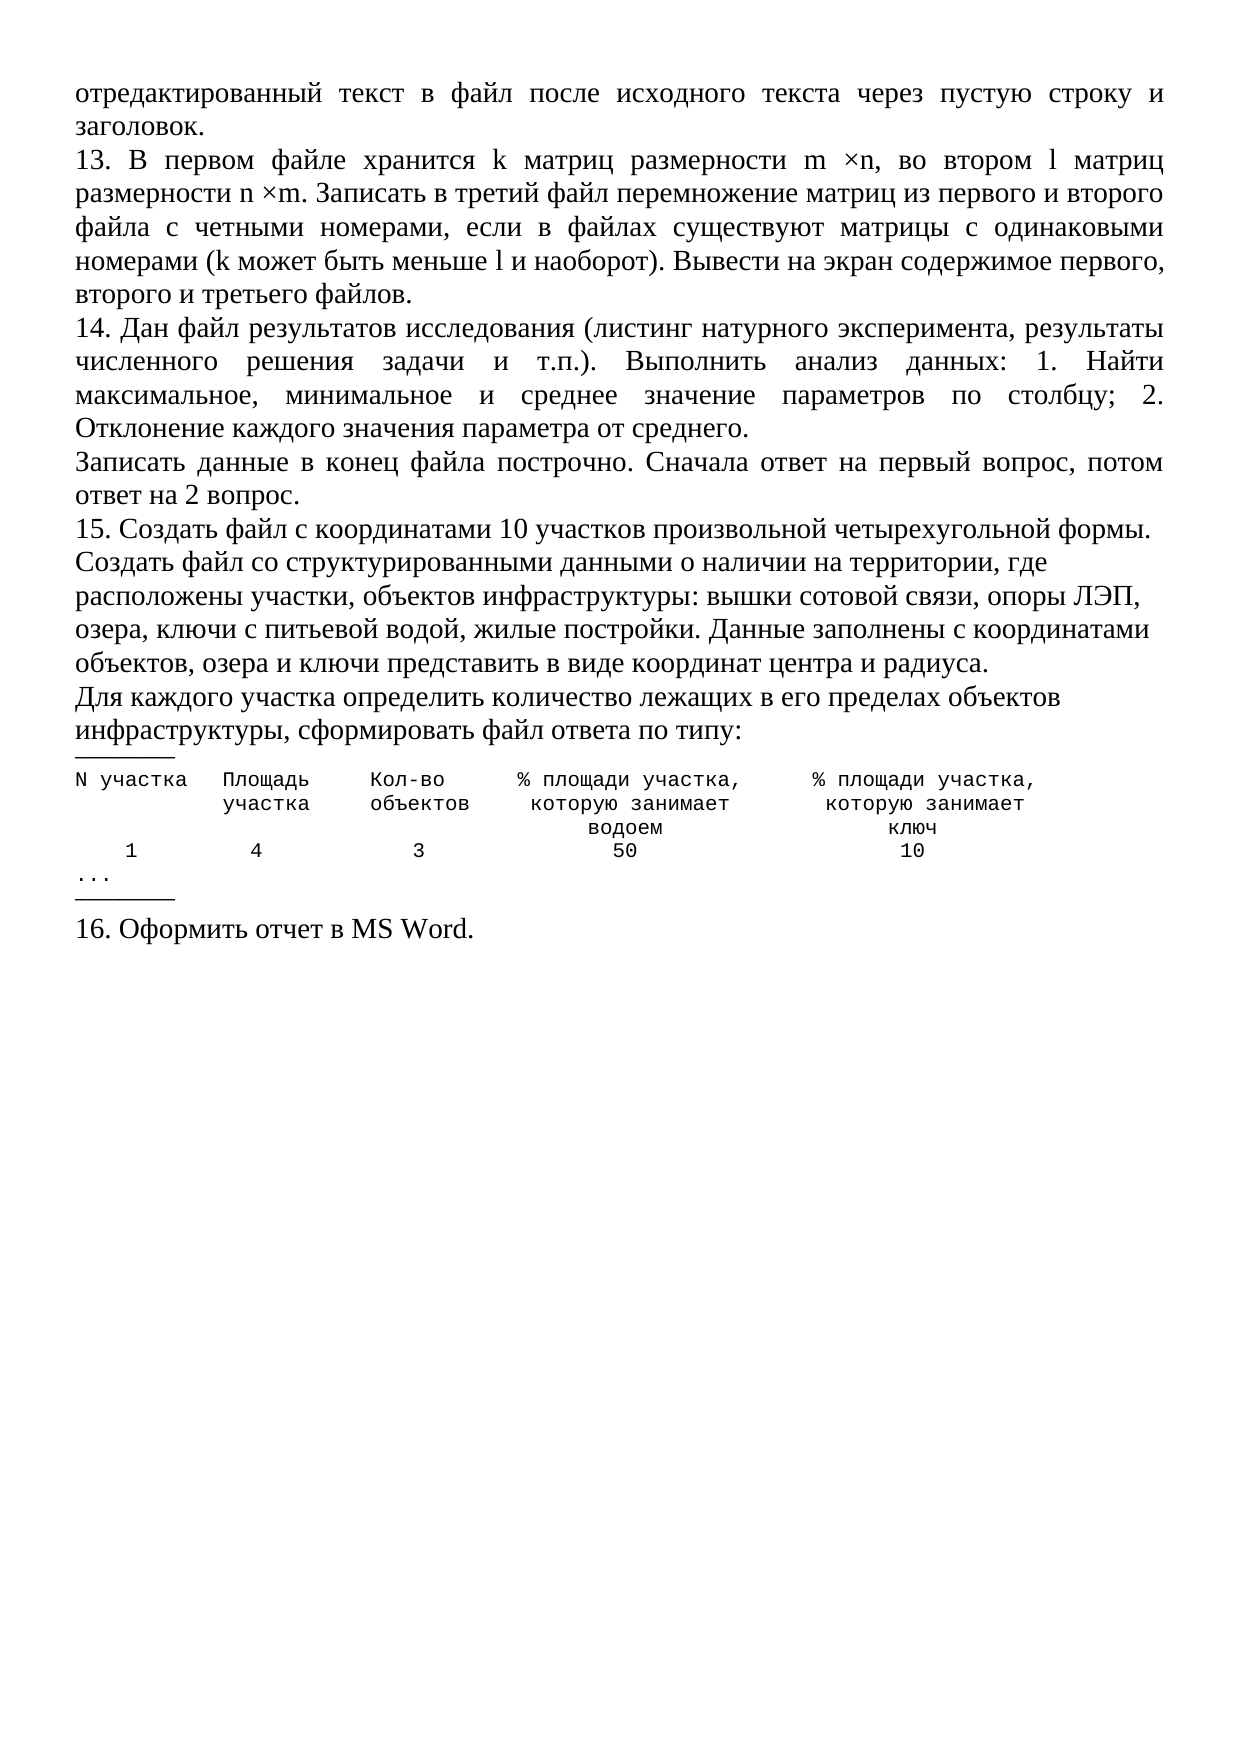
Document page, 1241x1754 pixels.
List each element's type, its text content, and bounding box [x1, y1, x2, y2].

text ———————— [75, 888, 1165, 911]
text 1 4 3 50 10 [75, 840, 1165, 864]
text N участка Площадь Кол-во % площади участка, % площади участка, [75, 769, 1165, 793]
text ... [75, 864, 1165, 888]
text Записать данные в конец файла построчно. Сначала ответ на первый вопрос, потом ответ на 2 вопрос. [75, 444, 1165, 511]
text 15. Создать файл с координатами 10 участков произвольной четырехугольной формы. Создать файл со структурированными данными о наличии на территории, где расположены участки, объектов инфраструктуры: вышки сотовой связи, опоры ЛЭП, озера, ключи с питьевой водой, жилые постройки. Данные заполнены с координатами объектов, озера и ключи представить в виде координат центра и радиуса. [75, 511, 1165, 679]
text водоем ключ [75, 817, 1165, 840]
text участка объектов которую занимает которую занимает [75, 793, 1165, 817]
text ———————— [75, 746, 1165, 769]
text 13. В первом файле хранится k матриц размерности m ×n, во втором l матриц размерности n ×m. Записать в третий файл перемножение матриц из первого и второго файла с четными номерами, если в файлах существуют матрицы с одинаковыми номерами (k может быть меньше l и наоборот). Вывести на экран содержимое первого, второго и третьего файлов. [75, 142, 1165, 310]
text 14. Дан файл результатов исследования (листинг натурного эксперимента, результаты численного решения задачи и т.п.). Выполнить анализ данных: 1. Найти максимальное, минимальное и среднее значение параметров по столбцу; 2. Отклонение каждого значения параметра от среднего. [75, 310, 1165, 444]
text 16. Оформить отчет в MS Word. [75, 911, 1165, 945]
text Для каждого участка определить количество лежащих в его пределах объектов инфраструктуры, сформировать файл ответа по типу: [75, 679, 1165, 746]
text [75, 75, 1165, 142]
